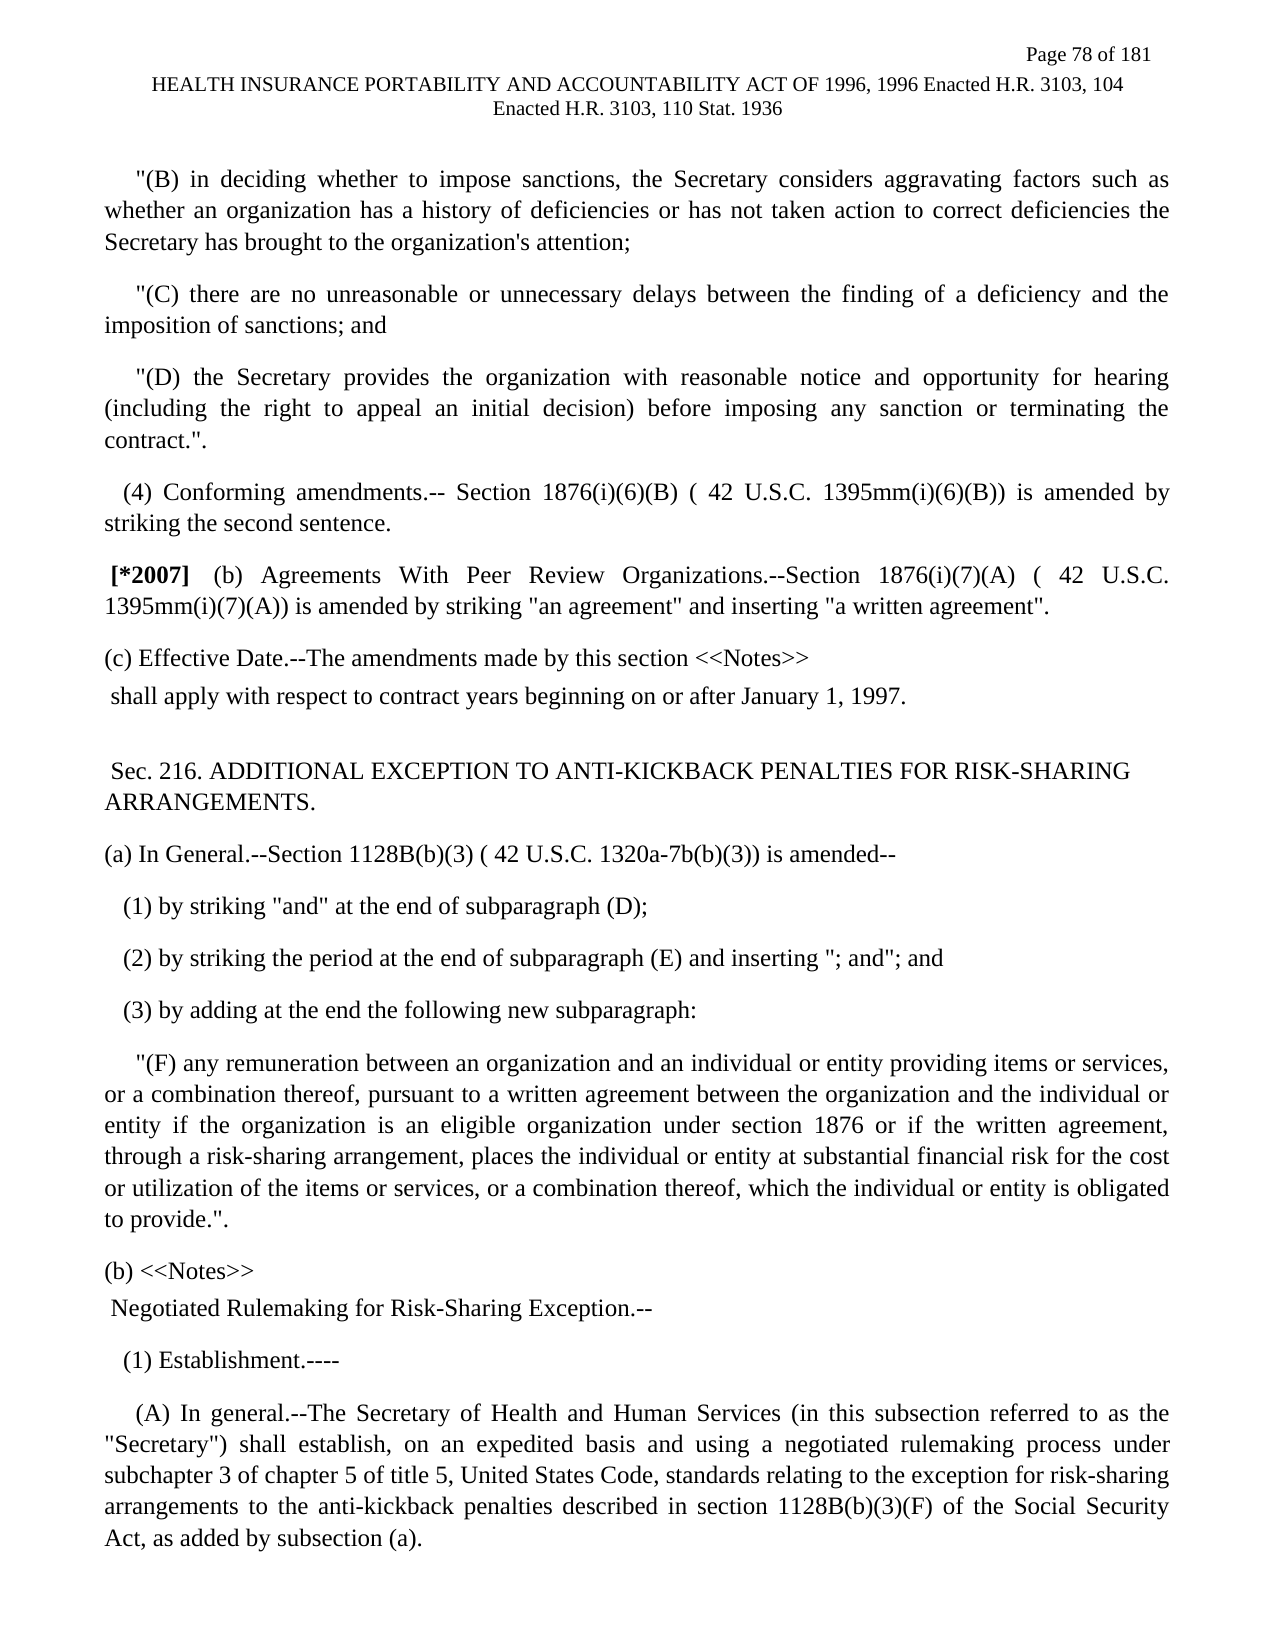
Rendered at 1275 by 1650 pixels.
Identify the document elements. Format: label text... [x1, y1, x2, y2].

text (4) Conforming amendments.-- Section 1876(i)(6)(B) ( 42 U.S.C. 1395mm(i)(6)(B)) is amended by striking the second sentence. [104, 474, 1171, 537]
text "(F) any remuneration between an organization and an individual or entity providing items or services, or a combination thereof, pursuant to a written agreement between the organization and the individual or entity if the organization is an eligible organization under section 1876 or if the written agreement, through a risk-sharing arrangement, places the individual or entity at substantial financial risk for the cost or utilization of the items or services, or a combination thereof, which the individual or entity is obligated to provide.". [104, 1045, 1171, 1233]
text (b) <<Notes>> [104, 1253, 1171, 1285]
text (2) by striking the period at the end of subparagraph (E) and inserting "; and"; and [104, 941, 1171, 972]
text "(C) there are no unreasonable or unnecessary delays between the finding of a deficiency and the imposition of sanctions; and [104, 276, 1171, 339]
text "(D) the Secretary provides the organization with reasonable notice and opportunity for hearing (including the right to appeal an initial decision) before imposing any sanction or terminating the contract.". [104, 360, 1171, 453]
text (a) In General.--Section 1128B(b)(3) ( 42 U.S.C. 1320a-7b(b)(3)) is amended-- [104, 837, 1171, 868]
text Sec. 216. ADDITIONAL EXCEPTION TO ANTI-KICKBACK PENALTIES FOR RISK-SHARING ARRANGEMENTS. [104, 722, 1171, 816]
text "(B) in deciding whether to impose sanctions, the Secretary considers aggravating factors such as whether an organization has a history of deficiencies or has not taken action to correct deficiencies the Secretary has brought to the organization's attention; [104, 162, 1171, 256]
text (c) Effective Date.--The amendments made by this section <<Notes>> [104, 641, 1171, 672]
text (3) by adding at the end the following new subparagraph: [104, 993, 1171, 1024]
text [*2007] (b) Agreements With Peer Review Organizations.--Section 1876(i)(7)(A) ( 42 U.S.C. 1395mm(i)(7)(A)) is amended by striking "an agreement" and inserting "a written agreement". [104, 558, 1171, 620]
text (1) Establishment.---- [104, 1343, 1171, 1374]
text (A) In general.--The Secretary of Health and Human Services (in this subsection referred to as the "Secretary") shall establish, on an expedited basis and using a negotiated rulemaking process under subchapter 3 of chapter 5 of title 5, United States Code, standards relating to the exception for risk-sharing arrangements to the anti-kickback penalties described in section 1128B(b)(3)(F) of the Social Security Act, as added by subsection (a). [104, 1395, 1171, 1551]
text Negotiated Rulemaking for Risk-Sharing Exception.-- [104, 1291, 1171, 1322]
text shall apply with respect to contract years beginning on or after January 1, 1997. [104, 678, 1171, 710]
text (1) by striking "and" at the end of subparagraph (D); [104, 889, 1171, 920]
